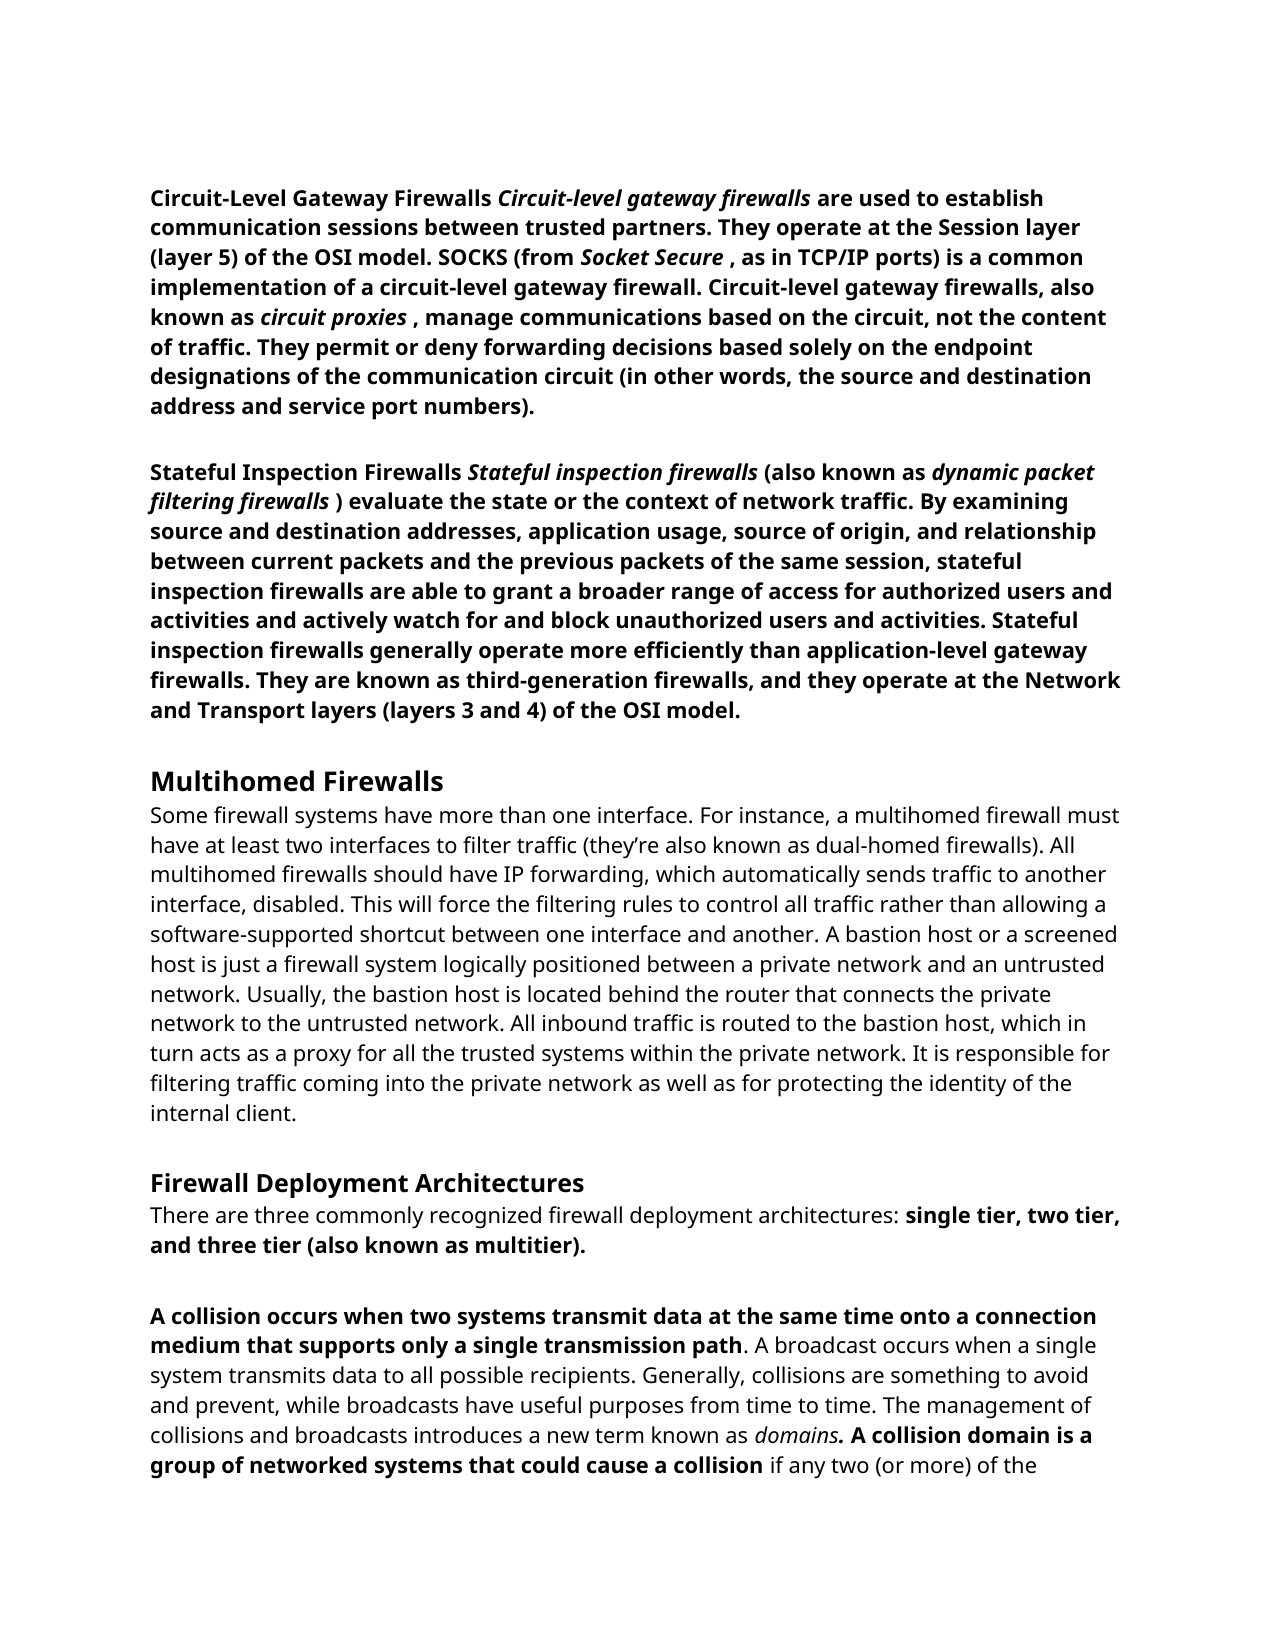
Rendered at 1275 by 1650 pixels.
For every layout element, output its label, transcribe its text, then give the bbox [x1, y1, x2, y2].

text Circuit-Level Gateway Firewalls Circuit-level gateway firewalls are used to establish communication sessions between trusted partners. They operate at the Session layer (layer 5) of the OSI model. SOCKS (from Socket Secure , as in TCP/IP ports) is a common implementation of a circuit-level gateway firewall. Circuit-level gateway firewalls, also known as circuit proxies , manage communications based on the circuit, not the content of traffic. They permit or deny forwarding decisions based solely on the endpoint designations of the communication circuit (in other words, the source and destination address and service port numbers). [150, 183, 1125, 421]
text Stateful Inspection Firewalls Stateful inspection firewalls (also known as dynamic packet filtering firewalls ) evaluate the state or the context of network traffic. By examining source and destination addresses, application usage, source of origin, and relationship between current packets and the previous packets of the same session, stateful inspection firewalls are able to grant a broader range of access for authorized users and activities and actively watch for and block unauthorized users and activities. Stateful inspection firewalls generally operate more efficiently than application-level gateway firewalls. They are known as third-generation firewalls, and they operate at the Network and Transport layers (layers 3 and 4) of the OSI model. [150, 456, 1125, 724]
text There are three commonly recognized firewall deployment architectures: single tier, two tier, and three tier (also known as multitier). [150, 1200, 1125, 1259]
text Some firewall systems have more than one interface. For instance, a multihomed firewall must have at least two interfaces to filter traffic (they’re also known as dual-homed firewalls). All multihomed firewalls should have IP forwarding, which automatically sends traffic to another interface, disabled. This will force the filtering rules to control all traffic rather than allowing a software-supported shortcut between one interface and another. A bastion host or a screened host is just a firewall system logically positioned between a private network and an untrusted network. Usually, the bastion host is located behind the router that connects the private network to the untrusted network. All inbound traffic is routed to the bastion host, which in turn acts as a proxy for all the trusted systems within the private network. It is responsible for filtering traffic coming into the private network as well as for protecting the identity of the internal client. [150, 800, 1125, 1127]
text Multihomed Firewalls [150, 763, 1125, 800]
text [150, 1301, 1125, 1479]
text Firewall Deployment Architectures [150, 1166, 1125, 1200]
